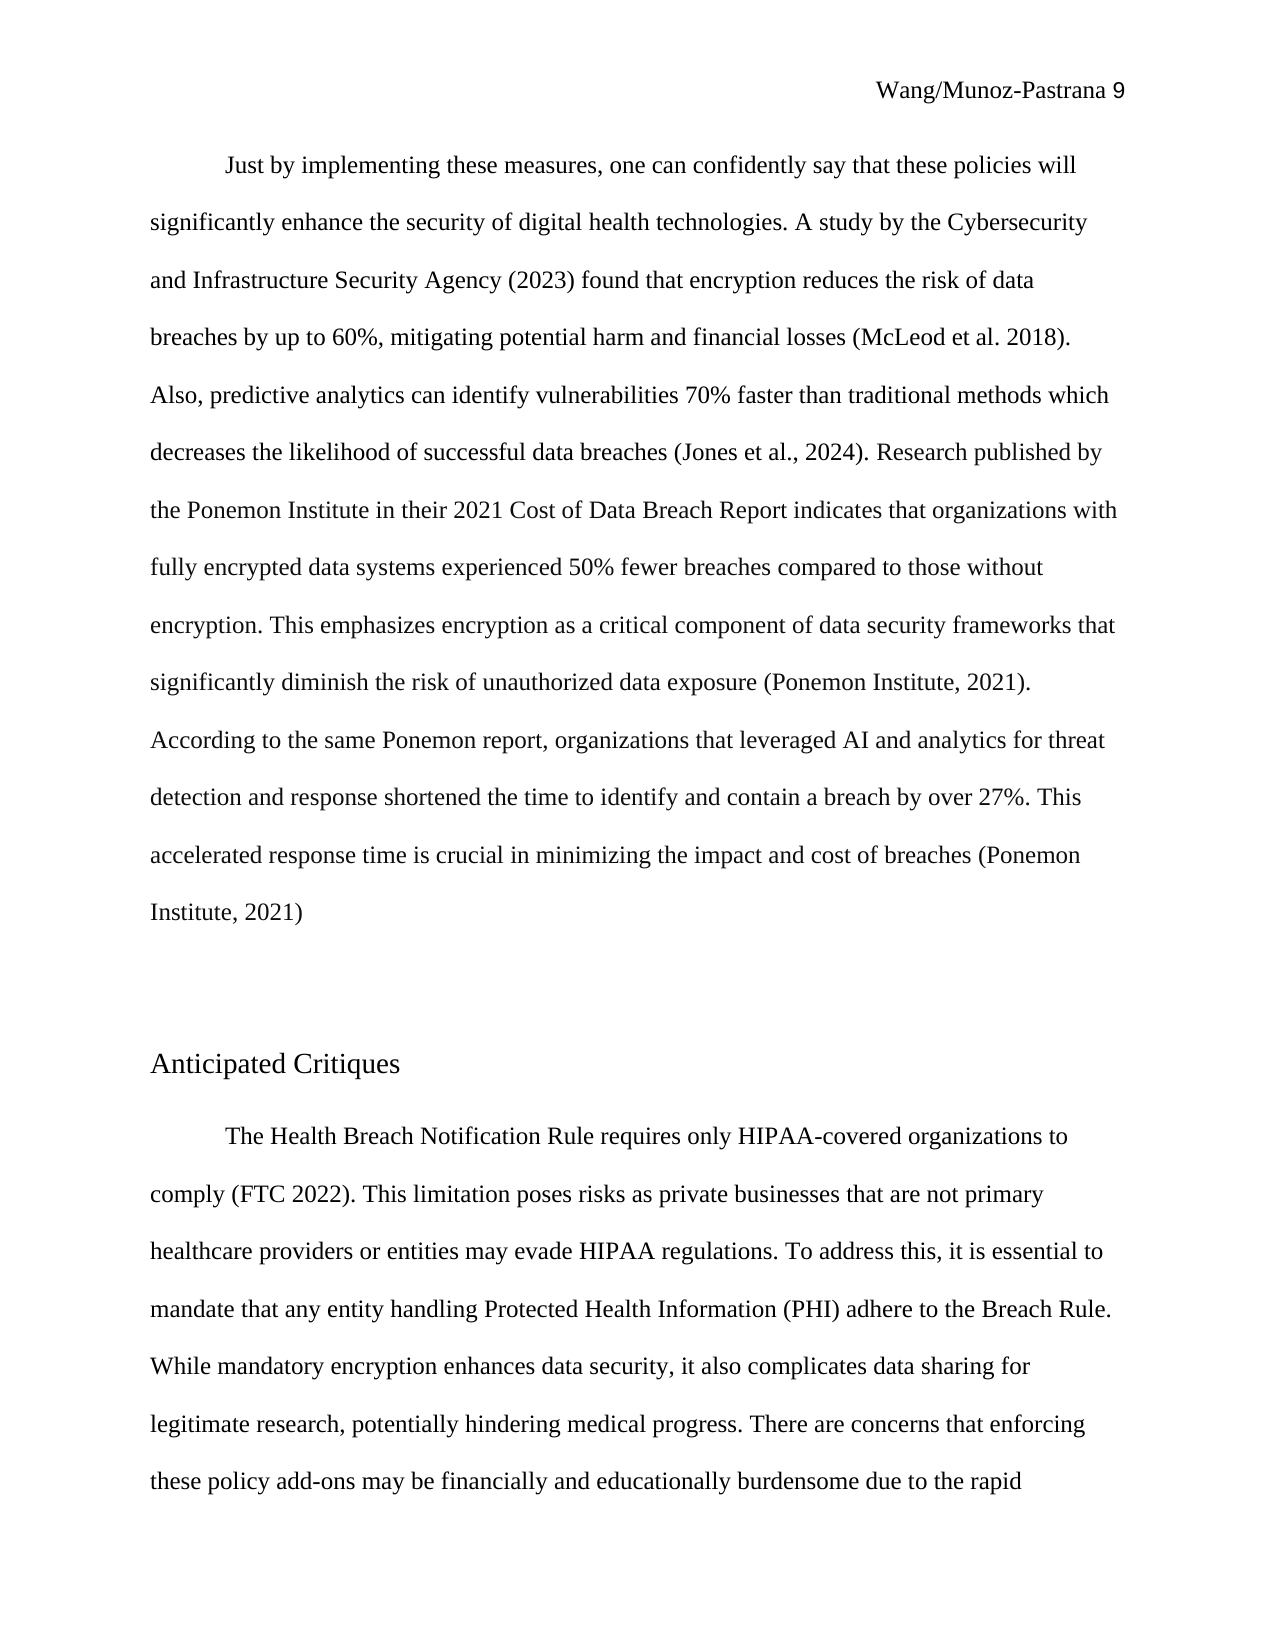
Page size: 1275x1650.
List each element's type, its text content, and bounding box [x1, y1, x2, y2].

text Just by implementing these measures, one can confidently say that these policies will significantly enhance the security of digital health technologies. A study by the Cybersecurity and Infrastructure Security Agency (2023) found that encryption reduces the risk of data breaches by up to 60%, mitigating potential harm and financial losses (McLeod et al. 2018). Also, predictive analytics can identify vulnerabilities 70% faster than traditional methods which decreases the likelihood of successful data breaches (Jones et al., 2024). Research published by the Ponemon Institute in their 2021 Cost of Data Breach Report indicates that organizations with fully encrypted data systems experienced 50% fewer breaches compared to those without encryption. This emphasizes encryption as a critical component of data security frameworks that significantly diminish the risk of unauthorized data exposure (Ponemon Institute, 2021). According to the same Ponemon report, organizations that leveraged AI and analytics for threat detection and response shortened the time to identify and contain a breach by over 27%. This accelerated response time is crucial in minimizing the impact and cost of breaches (Ponemon Institute, 2021) [150, 150, 1125, 926]
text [150, 1121, 1125, 1495]
subtitle Anticipated Critiques [150, 1046, 1125, 1079]
